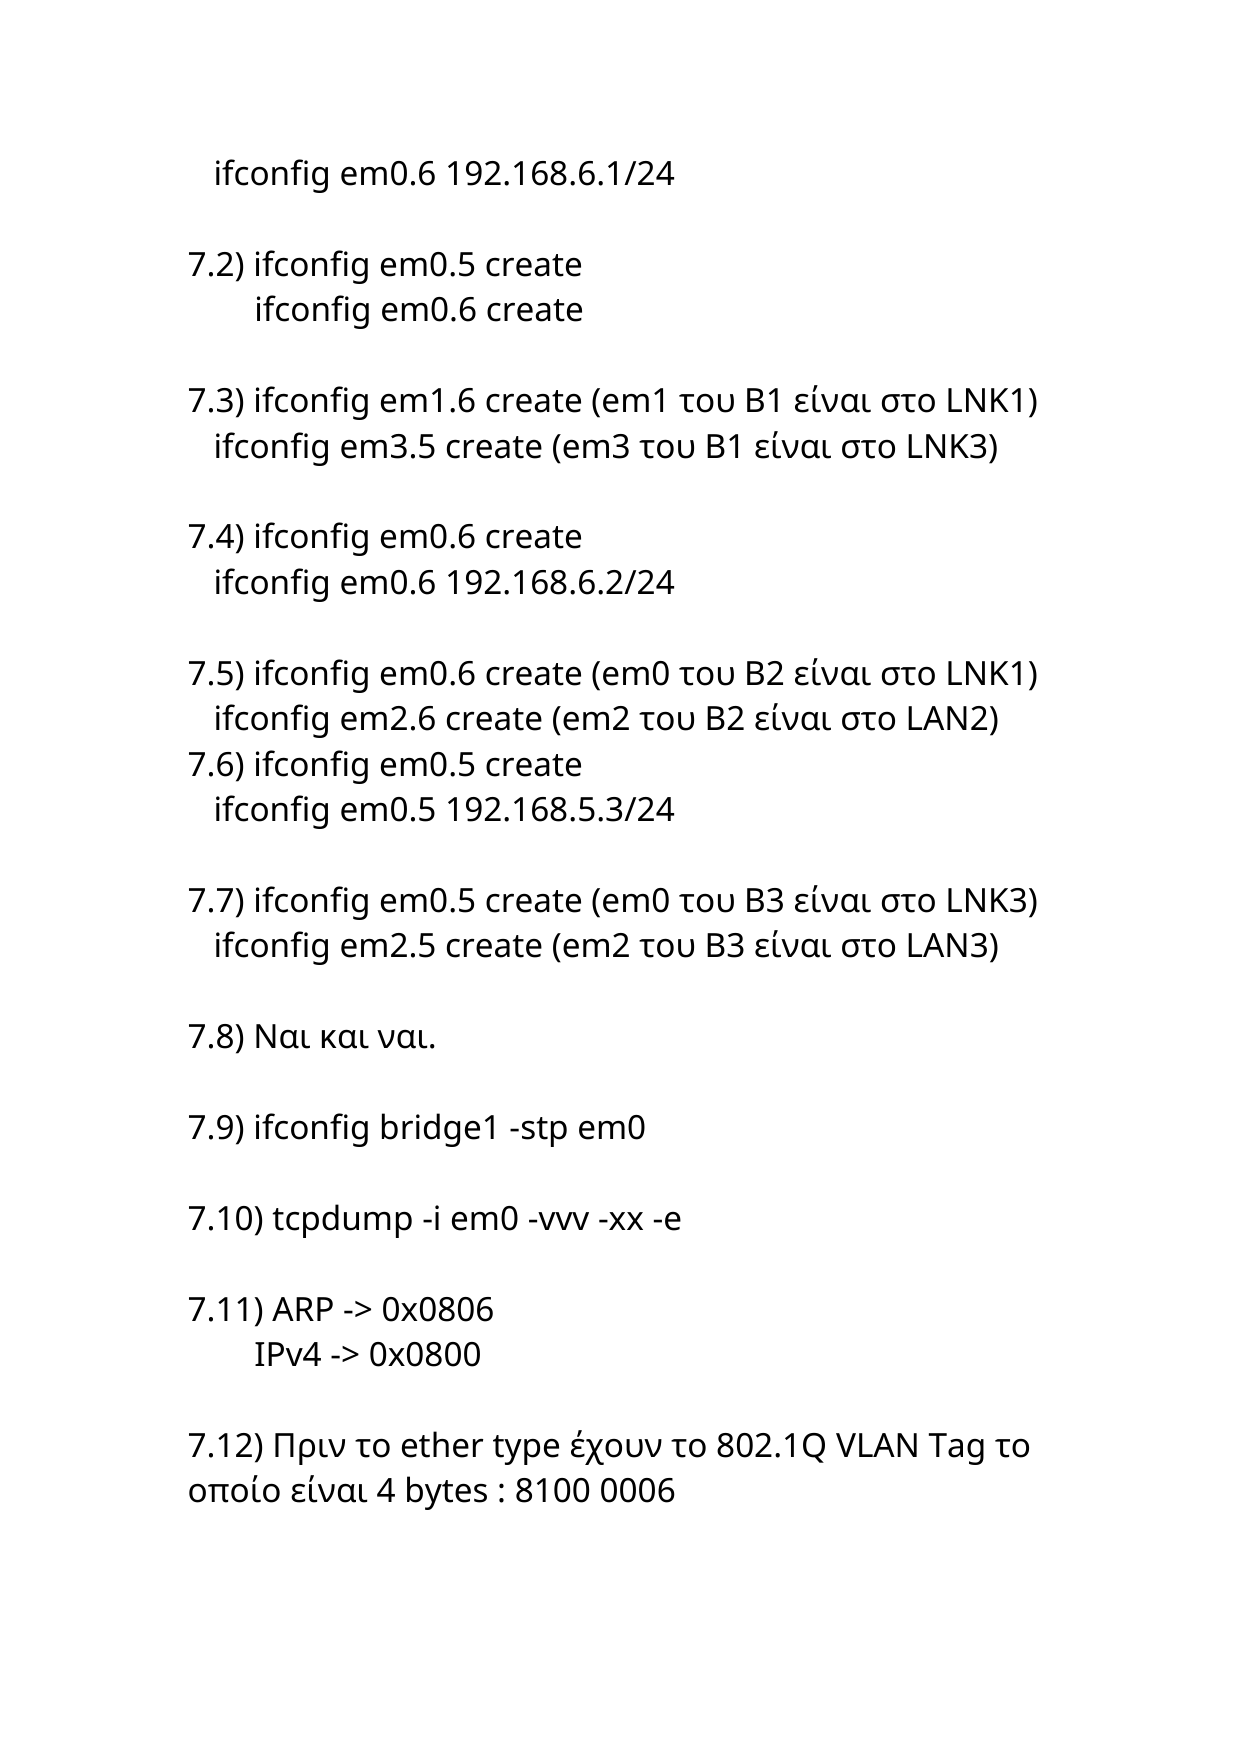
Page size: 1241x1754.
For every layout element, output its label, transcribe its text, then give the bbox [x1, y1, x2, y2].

text 7.11) ARP -> 0x0806 [187, 1285, 1053, 1331]
text 7.8) Ναι και ναι. [187, 1013, 1053, 1058]
text 7.2) ifconfig em0.5 create [187, 241, 1053, 286]
text ifconfig em0.6 create [187, 286, 1053, 332]
text ifconfig em2.5 create (em2 του Β3 είναι στο LAN3) [187, 922, 1053, 967]
text 7.7) ifconfig em0.5 create (em0 του Β3 είναι στο LNK3) [187, 877, 1053, 922]
text 7.12) Πριν το ether type έχουν το 802.1Q VLAN Tag το οποίο είναι 4 bytes : 8100 0006 [187, 1422, 1053, 1512]
text IPv4 -> 0x0800 [187, 1331, 1053, 1376]
text 7.3) ifconfig em1.6 create (em1 του B1 είναι στο LNK1) [187, 377, 1053, 422]
text 7.10) tcpdump -i em0 -vvv -xx -e [187, 1194, 1053, 1240]
text ifconfig em2.6 create (em2 του Β2 είναι στο LAN2) [187, 695, 1053, 740]
text 7.5) ifconfig em0.6 create (em0 του Β2 είναι στο LNK1) [187, 649, 1053, 695]
text ifconfig em0.6 192.168.6.1/24 [187, 150, 1053, 195]
text 7.6) ifconfig em0.5 create [187, 740, 1053, 786]
text ifconfig em3.5 create (em3 του B1 είναι στο LNK3) [187, 422, 1053, 468]
text ifconfig em0.6 192.168.6.2/24 [187, 559, 1053, 604]
text ifconfig em0.5 192.168.5.3/24 [187, 786, 1053, 831]
text 7.4) ifconfig em0.6 create [187, 513, 1053, 559]
text 7.9) ifconfig bridge1 -stp em0 [187, 1104, 1053, 1149]
